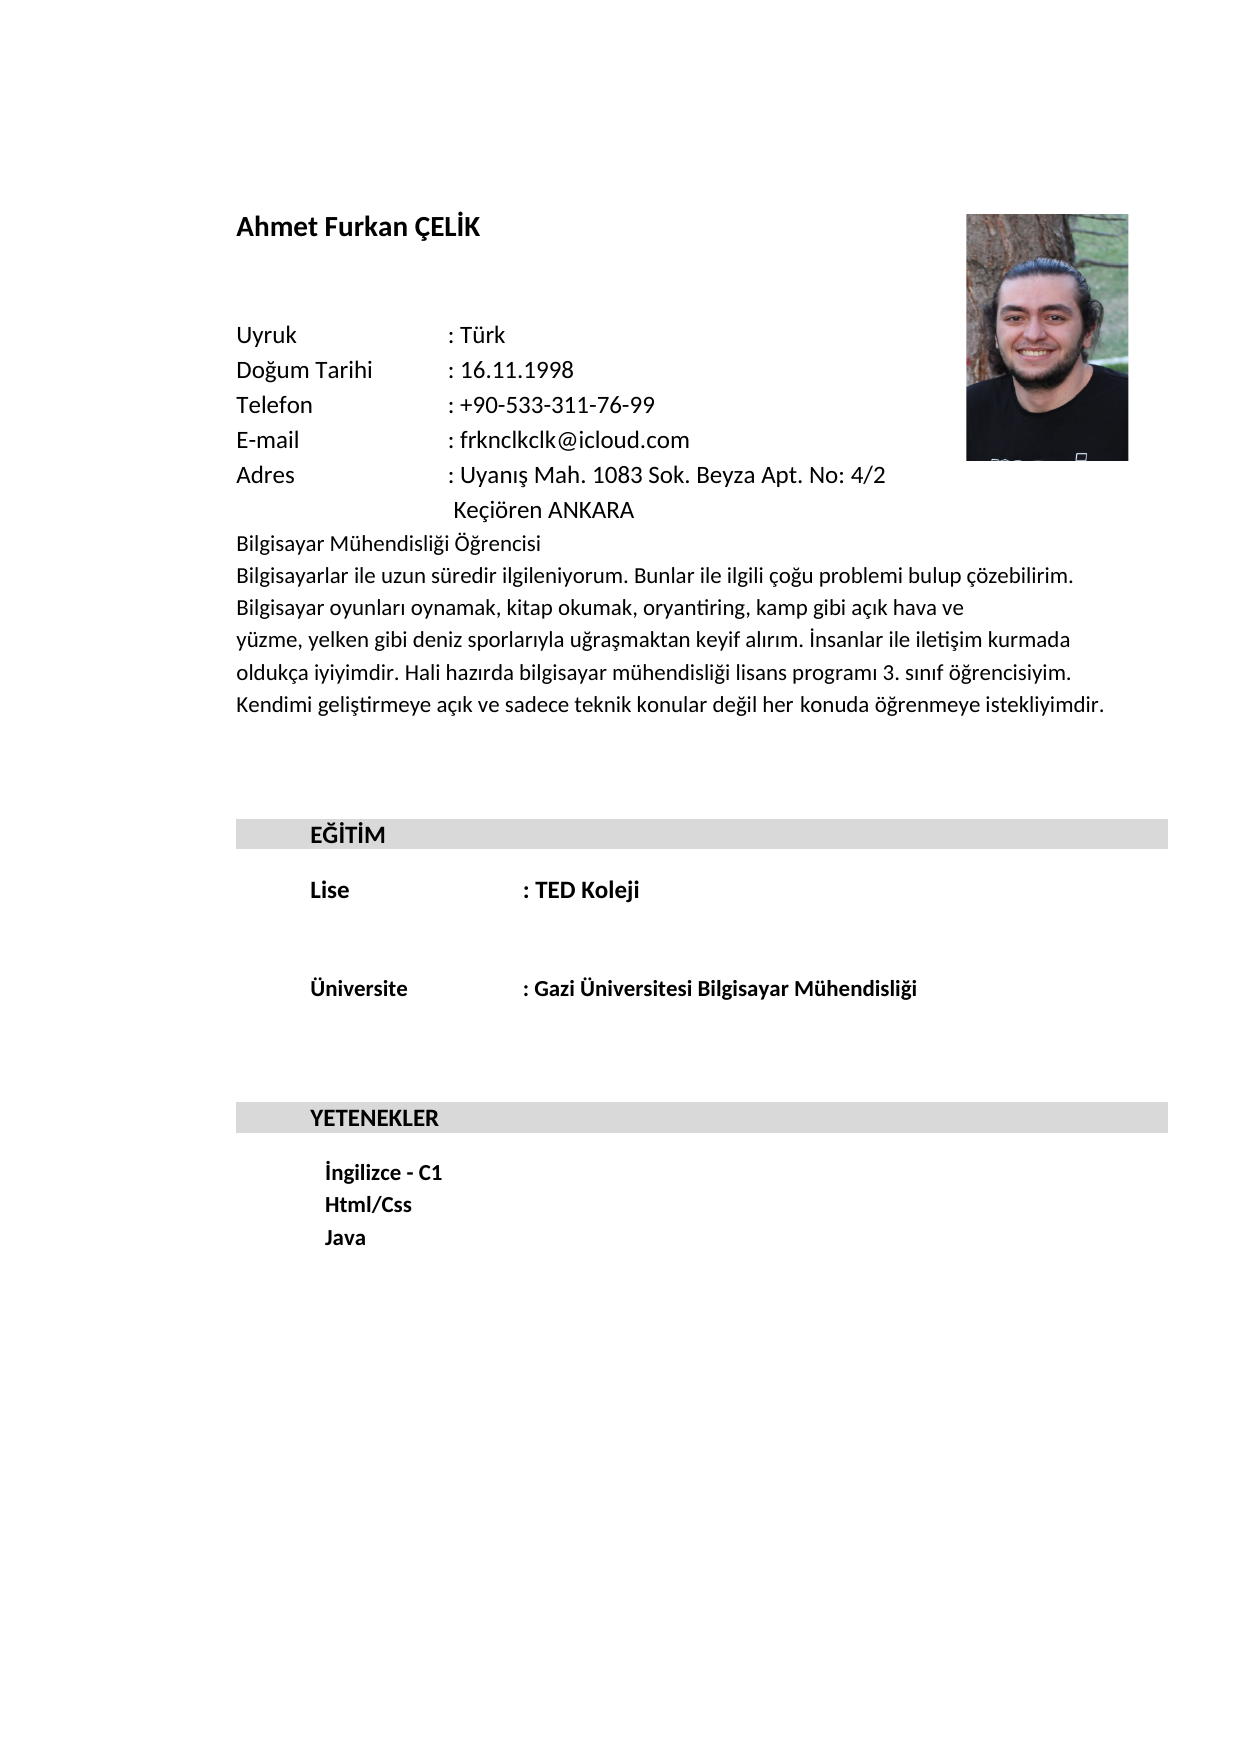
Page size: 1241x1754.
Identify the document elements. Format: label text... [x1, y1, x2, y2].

text Doğum Tarihi : 16.11.1998 [148, 354, 966, 384]
list İngilizce - C1 [236, 1158, 1093, 1186]
text Lise : TED Koleji [236, 874, 1093, 937]
text Ahmet Furkan ÇELİK [148, 208, 1093, 244]
text Bilgisayar oyunları oynamak, kitap okumak, oryantiring, kamp gibi açık hava ve [148, 593, 1107, 621]
text E-mail : frknclkclk@icloud.com [148, 424, 966, 454]
text Kendimi geliştirmeye açık ve sadece teknik konular değil her konuda öğrenmeye istekliyimdir. [236, 690, 1107, 718]
text EĞİTİM [236, 819, 1168, 849]
text YETENEKLER [236, 1102, 1168, 1133]
list Html/Css [236, 1190, 1093, 1218]
text oldukça iyiyimdir. Hali hazırda bilgisayar mühendisliği lisans programı 3. sınıf öğrencisiyim. [148, 658, 1107, 686]
text Telefon : +90-533-311-76-99 [148, 389, 966, 419]
text Bilgisayar Mühendisliği Öğrencisi [148, 529, 1093, 557]
text Adres : Uyanış Mah. 1083 Sok. Beyza Apt. No: 4/2 [148, 459, 1093, 489]
picture [966, 214, 1129, 461]
text Üniversite : Gazi Üniversitesi Bilgisayar Mühendisliği [236, 974, 1093, 1002]
list Java [236, 1223, 1093, 1251]
text Uyruk : Türk [148, 319, 966, 349]
text Keçiören ANKARA [359, 494, 1093, 524]
text Bilgisayarlar ile uzun süredir ilgileniyorum. Bunlar ile ilgili çoğu problemi bulup çözebilirim. [148, 561, 1107, 589]
text yüzme, yelken gibi deniz sporlarıyla uğraşmaktan keyif alırım. İnsanlar ile iletişim kurmada [148, 626, 1107, 654]
